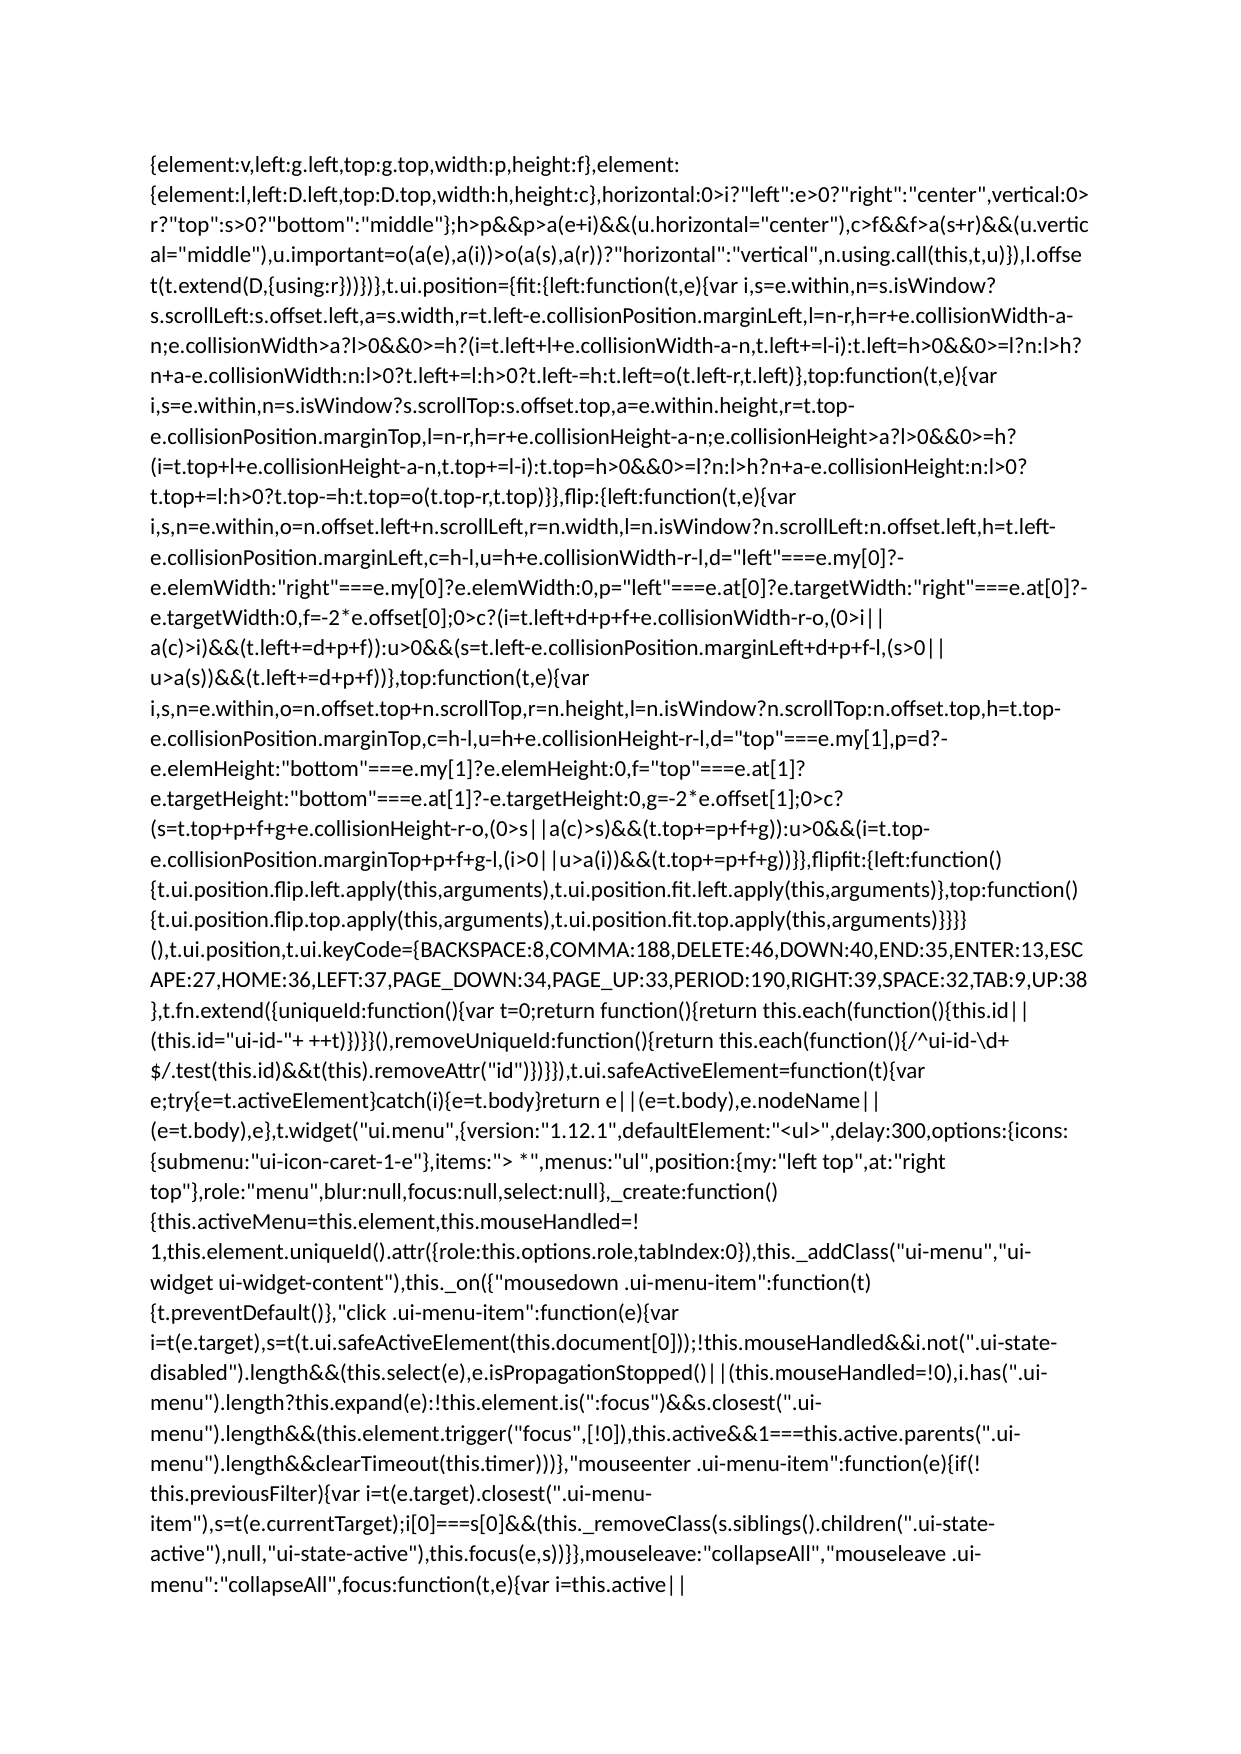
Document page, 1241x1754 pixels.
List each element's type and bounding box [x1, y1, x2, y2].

text [150, 150, 1090, 1598]
